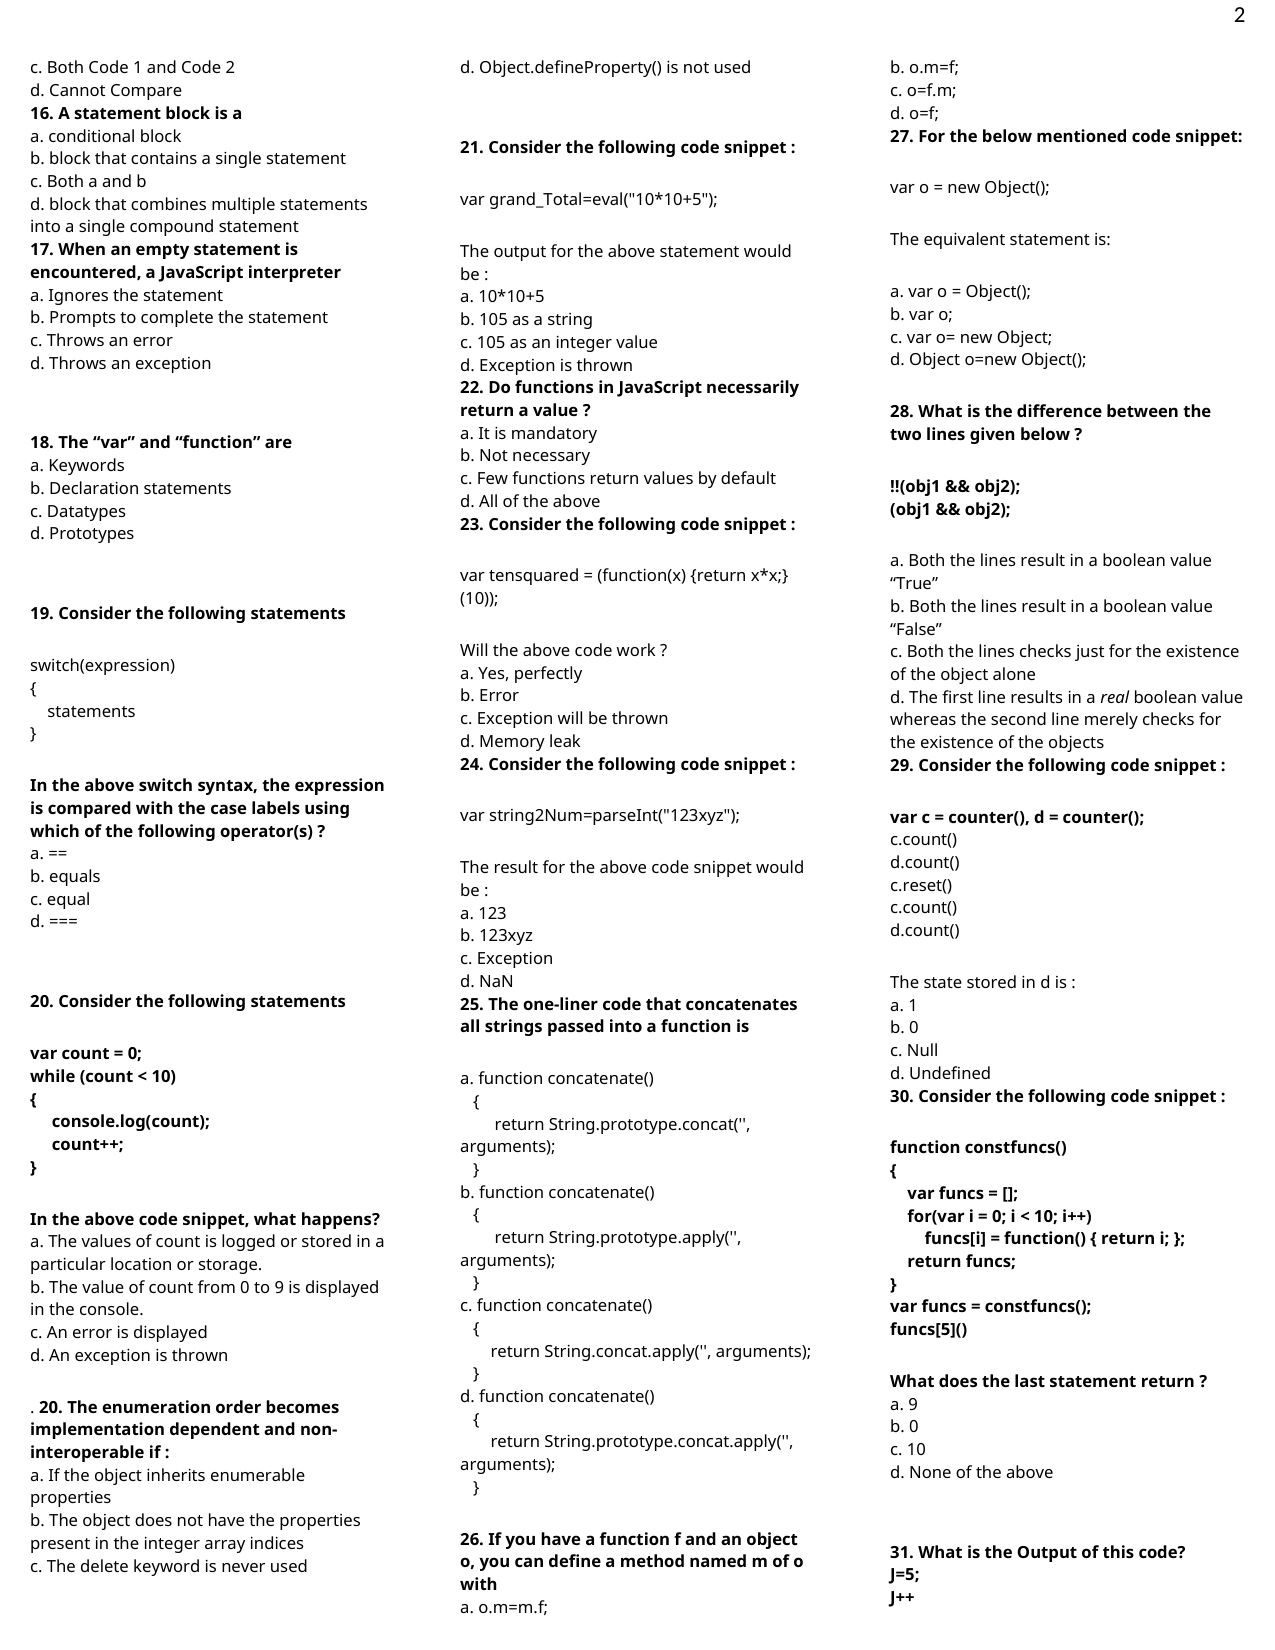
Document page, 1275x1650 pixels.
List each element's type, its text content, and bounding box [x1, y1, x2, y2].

text } [30, 722, 385, 744]
text return String.prototype.concat.apply('', arguments); [460, 1430, 815, 1476]
text return String.prototype.concat('', arguments); [460, 1112, 815, 1158]
text d.count() [890, 919, 1245, 941]
text 26. If you have a function f and an object o, you can define a method named m of o with a. o.m=m.f; b. o.m=f; c. o=f.m; d. o=f; 27. For the below mentioned code snippet: [890, 56, 1245, 147]
text var c = counter(), d = counter(); [890, 805, 1245, 828]
text d.count() [890, 851, 1245, 873]
text c.count() [890, 896, 1245, 919]
text var funcs = []; [890, 1181, 1245, 1204]
text { [30, 1087, 385, 1110]
text var o = new Object(); [890, 176, 1245, 199]
text { [460, 1089, 815, 1112]
text { [30, 676, 385, 699]
text } [460, 1271, 815, 1294]
text function constfuncs() [890, 1136, 1245, 1159]
text { [460, 1203, 815, 1226]
text console.log(count); [30, 1110, 385, 1133]
text var tensquared = (function(x) {return x*x;}(10)); [460, 564, 815, 609]
text } [460, 1362, 815, 1385]
text } [460, 1158, 815, 1180]
text b. var o; [890, 302, 1245, 325]
text 19. Consider the following statements [30, 602, 385, 624]
text funcs[5]() [890, 1318, 1245, 1340]
text J=5; [890, 1563, 1245, 1586]
text c.count() [890, 828, 1245, 851]
text var funcs = constfuncs(); [890, 1295, 1245, 1318]
text d. Object o=new Object(); [890, 348, 1245, 371]
text The result for the above code snippet would be : a. 123 b. 123xyz c. Exception d. NaN 25. The one-liner code that concatenates all strings passed into a function is [460, 856, 815, 1038]
text What does the last statement return ? a. 9 b. 0 c. 10 d. None of the above [890, 1369, 1245, 1511]
text Will the above code work ? a. Yes, perfectly b. Error c. Exception will be thrown d. Memory leak 24. Consider the following code snippet : [460, 639, 815, 775]
text !!(obj1 && obj2); [890, 474, 1245, 497]
text funcs[i] = function() { return i; }; [890, 1227, 1245, 1249]
text return String.prototype.apply('', arguments); [460, 1226, 815, 1271]
text In the above switch syntax, the expression is compared with the case labels using which of the following operator(s) ? a. == b. equals c. equal d. === [30, 774, 385, 961]
text statements [30, 699, 385, 722]
text var string2Num=parseInt("123xyz"); [460, 804, 815, 827]
text d. function concatenate() [460, 1385, 815, 1407]
text { [460, 1317, 815, 1339]
text The equivalent statement is: [890, 228, 1245, 251]
text { [890, 1159, 1245, 1181]
text . 20. The enumeration order becomes implementation dependent and non-interoperable if : a. If the object inherits enumerable properties b. The object does not have the properties present in the integer array indices c. The delete keyword is never used d. Object.defineProperty() is not used [30, 1395, 385, 1577]
text } [460, 1476, 815, 1498]
text count++; [30, 1133, 385, 1155]
text In the above code snippet, what happens? a. The values of count is logged or stored in a particular location or storage. b. The value of count from 0 to 9 is displayed in the console. c. An error is displayed d. An exception is thrown [30, 1207, 385, 1366]
text (obj1 && obj2); [890, 497, 1245, 520]
text c. var o= new Object; [890, 325, 1245, 348]
text b. function concatenate() [460, 1180, 815, 1203]
text var count = 0; [30, 1042, 385, 1064]
text } [890, 1272, 1245, 1295]
text while (count < 10) [30, 1064, 385, 1087]
text c. function concatenate() [460, 1294, 815, 1317]
text The state stored in d is : a. 1 b. 0 c. Null d. Undefined 30. Consider the following code snippet : [890, 971, 1245, 1107]
text J++ [890, 1586, 1245, 1608]
text 18. The “var” and “function” are a. Keywords b. Declaration statements c. Datatypes d. Prototypes [30, 431, 385, 573]
text a. function concatenate() [460, 1067, 815, 1089]
text c.reset() [890, 873, 1245, 896]
text return funcs; [890, 1249, 1245, 1272]
text } [30, 1155, 385, 1178]
text 20. Consider the following statements [30, 990, 385, 1013]
text for(var i = 0; i < 10; i++) [890, 1204, 1245, 1227]
text . 20. The enumeration order becomes implementation dependent and non-interoperable if : a. If the object inherits enumerable properties b. The object does not have the properties present in the integer array indices c. The delete keyword is never used d. Object.defineProperty() is not used [460, 56, 815, 107]
text 31. What is the Output of this code? [890, 1540, 1245, 1563]
text return String.concat.apply('', arguments); [460, 1339, 815, 1362]
text The output for the above statement would be : a. 10*10+5 b. 105 as a string c. 105 as an integer value d. Exception is thrown 22. Do functions in JavaScript necessarily return a value ? a. It is mandatory b. Not necessary c. Few functions return values by default d. All of the above 23. Consider the following code snippet : [460, 240, 815, 535]
text a. Both the lines result in a boolean value “True” b. Both the lines result in a boolean value “False” c. Both the lines checks just for the existence of the object alone d. The first line results in a real boolean value whereas the second line merely checks for the existence of the objects 29. Consider the following code snippet : [890, 549, 1245, 776]
text { [460, 1407, 815, 1430]
text switch(expression) [30, 654, 385, 676]
text 21. Consider the following code snippet : [460, 136, 815, 159]
text var grand_Total=eval("10*10+5"); [460, 188, 815, 211]
text 26. If you have a function f and an object o, you can define a method named m of o with a. o.m=m.f; b. o.m=f; c. o=f.m; d. o=f; 27. For the below mentioned code snippet: [460, 1527, 815, 1618]
text a. var o = Object(); [890, 280, 1245, 302]
text 28. What is the difference between the two lines given below ? [890, 400, 1245, 445]
